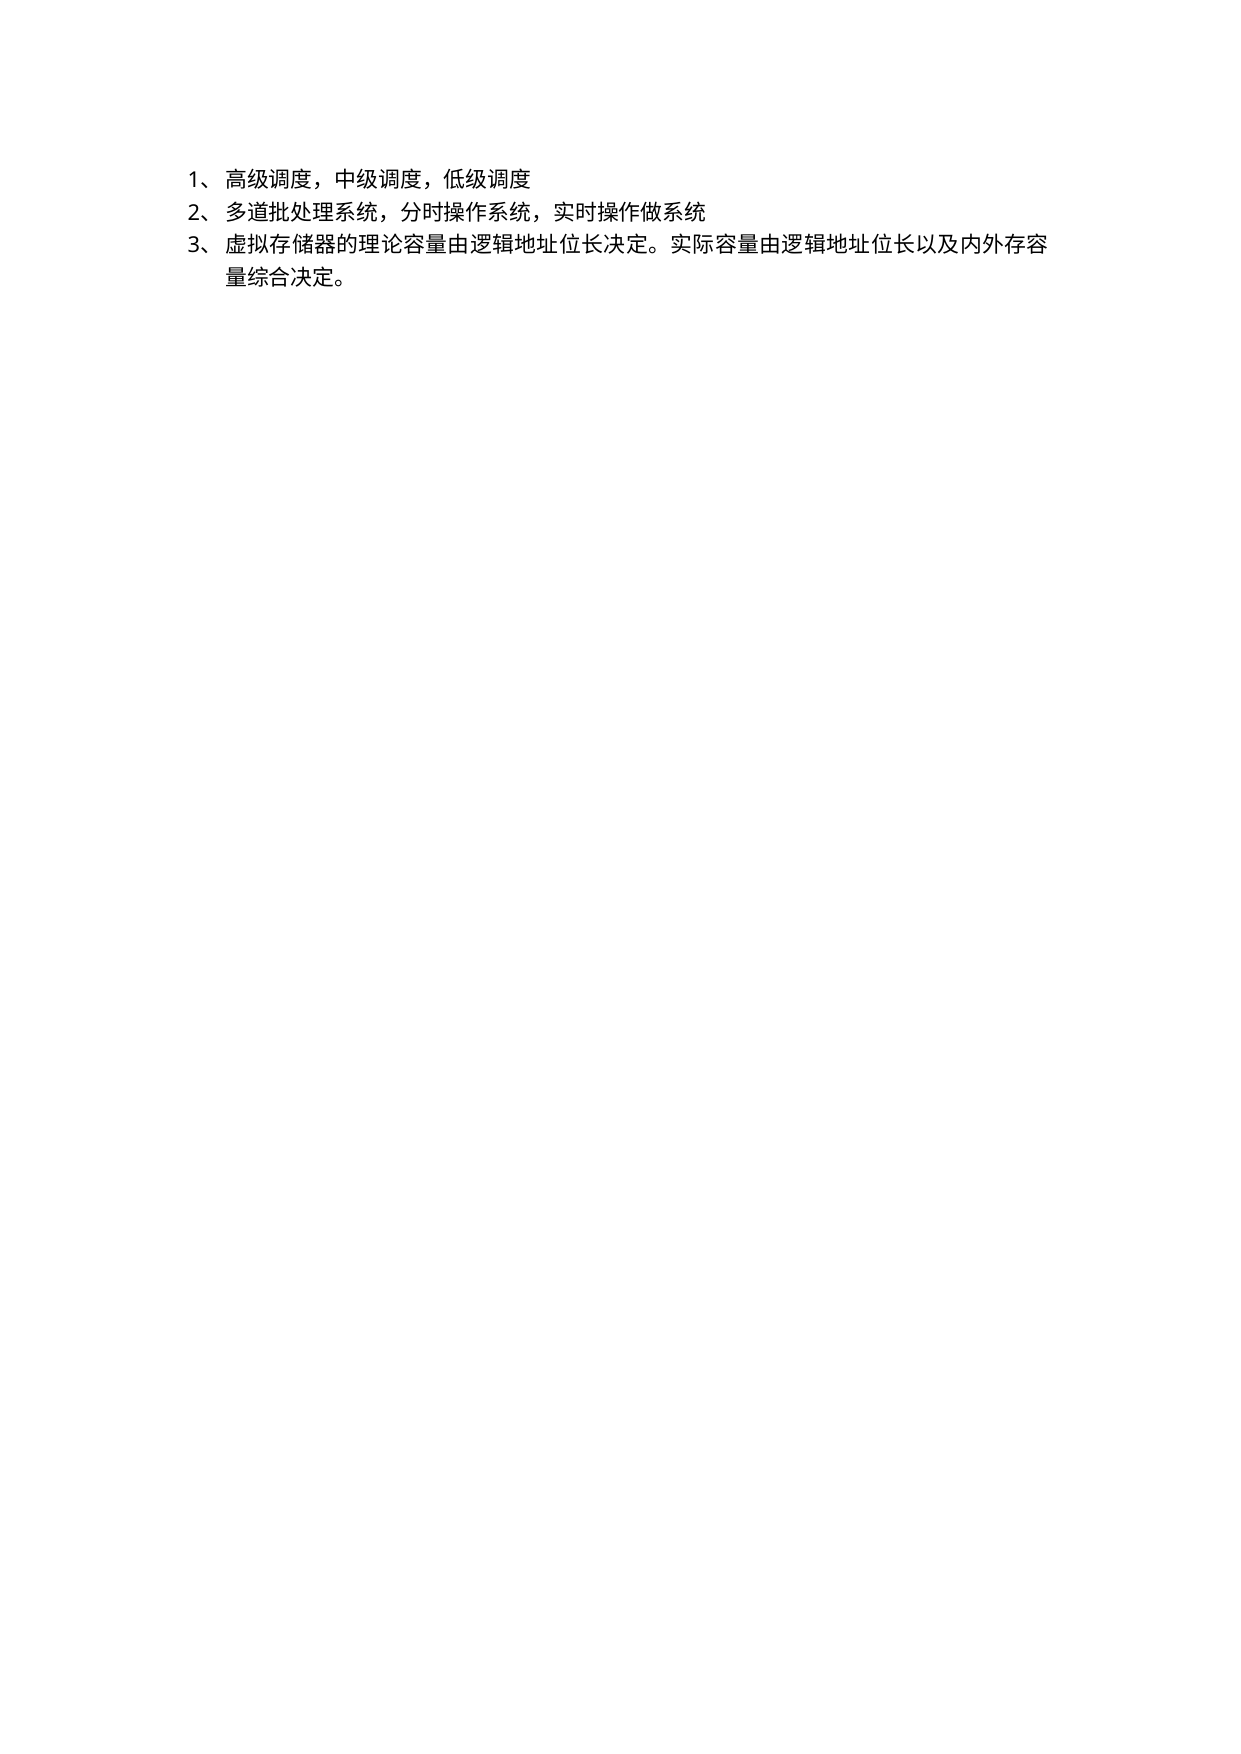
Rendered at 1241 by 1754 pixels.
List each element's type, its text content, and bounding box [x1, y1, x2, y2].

list 高级调度，中级调度，低级调度 [187, 162, 1053, 194]
list 虚拟存储器的理论容量由逻辑地址位长决定。实际容量由逻辑地址位长以及内外存容量综合决定。 [187, 227, 1053, 292]
list 多道批处理系统，分时操作系统，实时操作做系统 [187, 194, 1053, 227]
